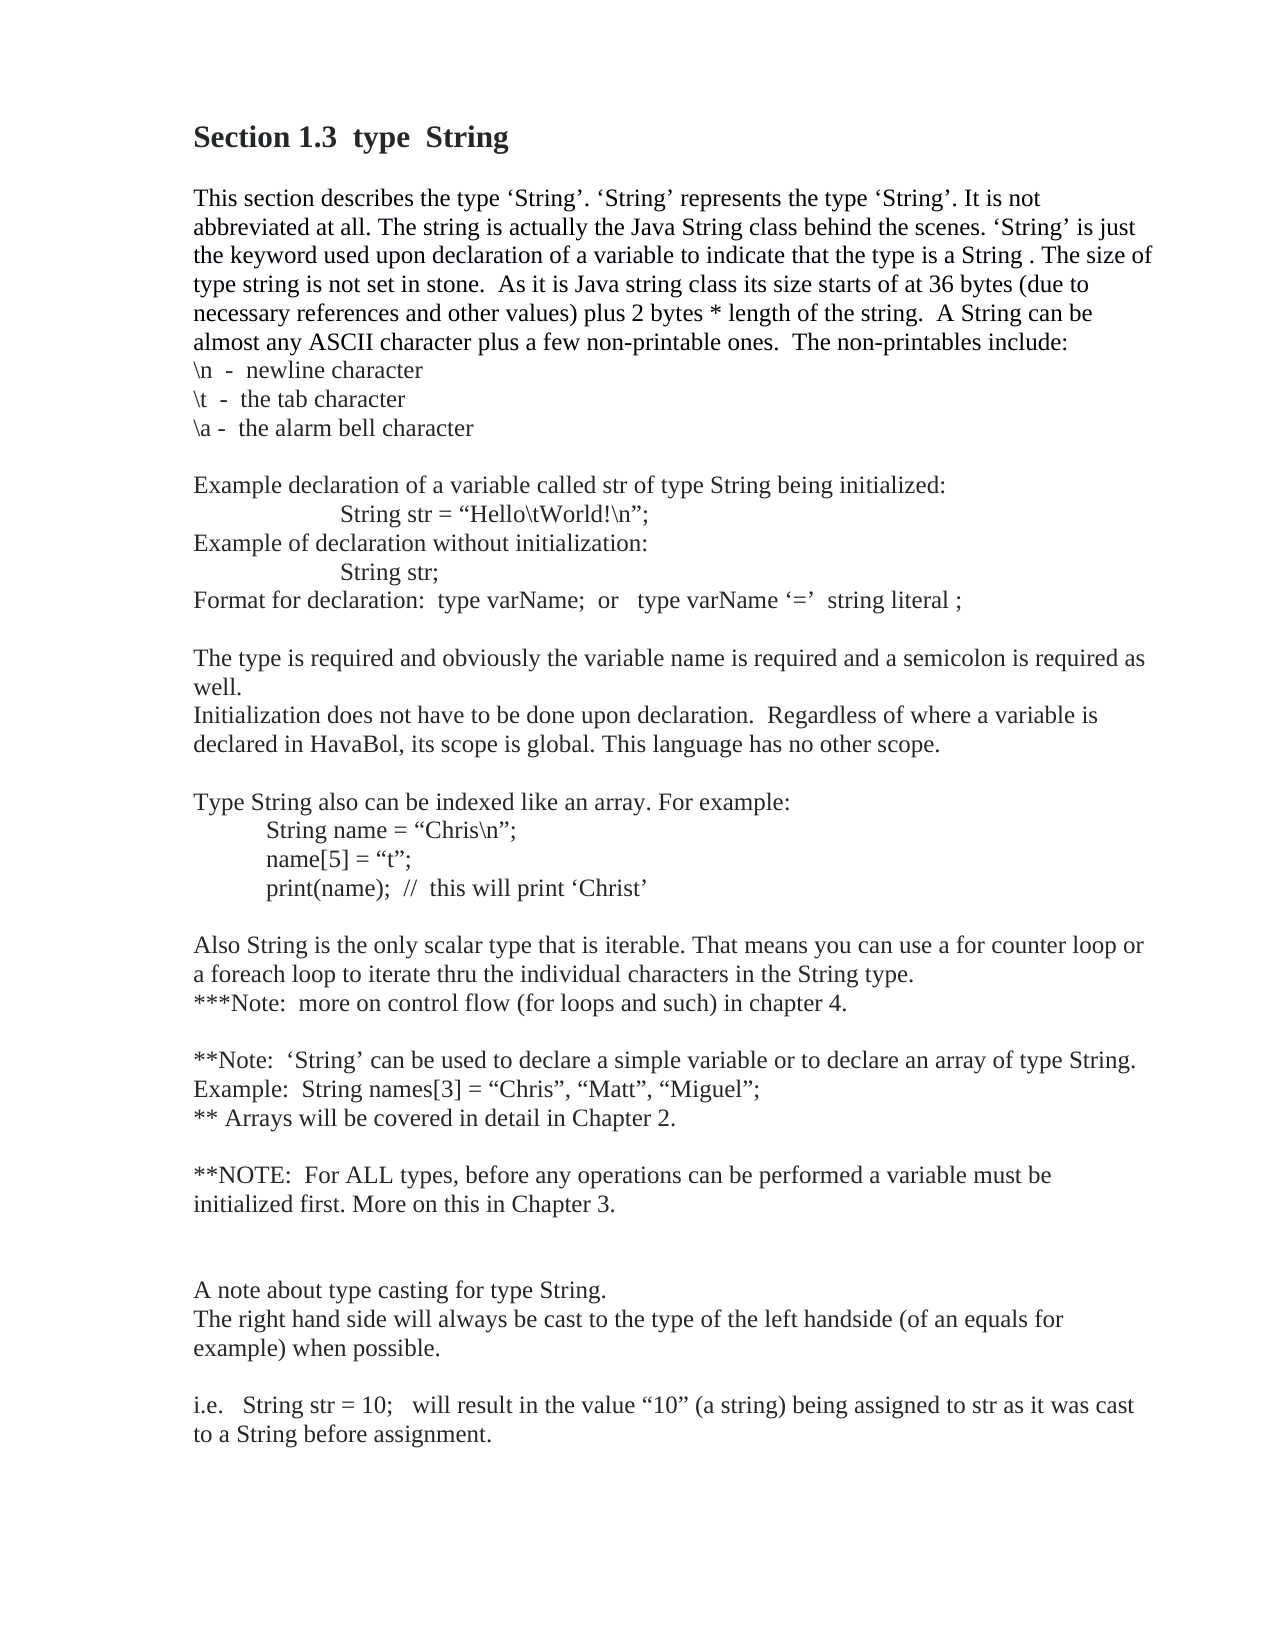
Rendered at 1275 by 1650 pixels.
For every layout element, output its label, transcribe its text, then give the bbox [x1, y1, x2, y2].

list Also String is the only scalar type that is iterable. That means you can use a for counter loop or a foreach loop to iterate thru the individual characters in the String type. [193, 930, 1157, 988]
list String str; [193, 557, 1157, 585]
list i.e. String str = 10; will result in the value “10” (a string) being assigned to str as it was cast to a String before assignment. [193, 1390, 1157, 1448]
list Type String also can be indexed like an array. For example: [193, 787, 1157, 815]
list ***Note: more on control flow (for loops and such) in chapter 4. [193, 988, 1157, 1017]
list ** Arrays will be covered in detail in Chapter 2. [193, 1103, 1157, 1132]
list \t - the tab character [193, 384, 1157, 413]
list print(name); // this will print ‘Christ’ [193, 873, 1157, 902]
list The right hand side will always be cast to the type of the left handside (of an equals for example) when possible. [193, 1304, 1157, 1362]
list \a - the alarm bell character [193, 413, 1157, 442]
list String str = “Hello\tWorld!\n”; [193, 499, 1157, 528]
list A note about type casting for type String. [193, 1275, 1157, 1304]
list Format for declaration: type varName; or type varName ‘=’ string literal ; [193, 585, 1157, 614]
list Section 1.3 type String [193, 118, 1157, 154]
list **NOTE: For ALL types, before any operations can be performed a variable must be initialized first. More on this in Chapter 3. [193, 1160, 1157, 1218]
list The type is required and obviously the variable name is required and a semicolon is required as well. [193, 643, 1157, 700]
list name[5] = “t”; [193, 844, 1157, 873]
list Example: String names[3] = “Chris”, “Matt”, “Miguel”; [193, 1074, 1157, 1103]
list Example declaration of a variable called str of type String being initialized: [193, 470, 1157, 499]
list Initialization does not have to be done upon declaration. Regardless of where a variable is declared in HavaBol, its scope is global. This language has no other scope. [193, 700, 1157, 758]
list Example of declaration without initialization: [193, 528, 1157, 557]
list **Note: ‘String’ can be used to declare a simple variable or to declare an array of type String. [193, 1045, 1157, 1074]
list \n - newline character [193, 355, 1157, 384]
list String name = “Chris\n”; [193, 815, 1157, 844]
list This section describes the type ‘String’. ‘String’ represents the type ‘String’. It is not abbreviated at all. The string is actually the Java String class behind the scenes. ‘String’ is just the keyword used upon declaration of a variable to indicate that the type is a String . The size of type string is not set in stone. As it is Java string class its size starts of at 36 bytes (due to necessary references and other values) plus 2 bytes * length of the string. A String can be almost any ASCII character plus a few non-printable ones. The non-printables include: [193, 183, 1157, 355]
